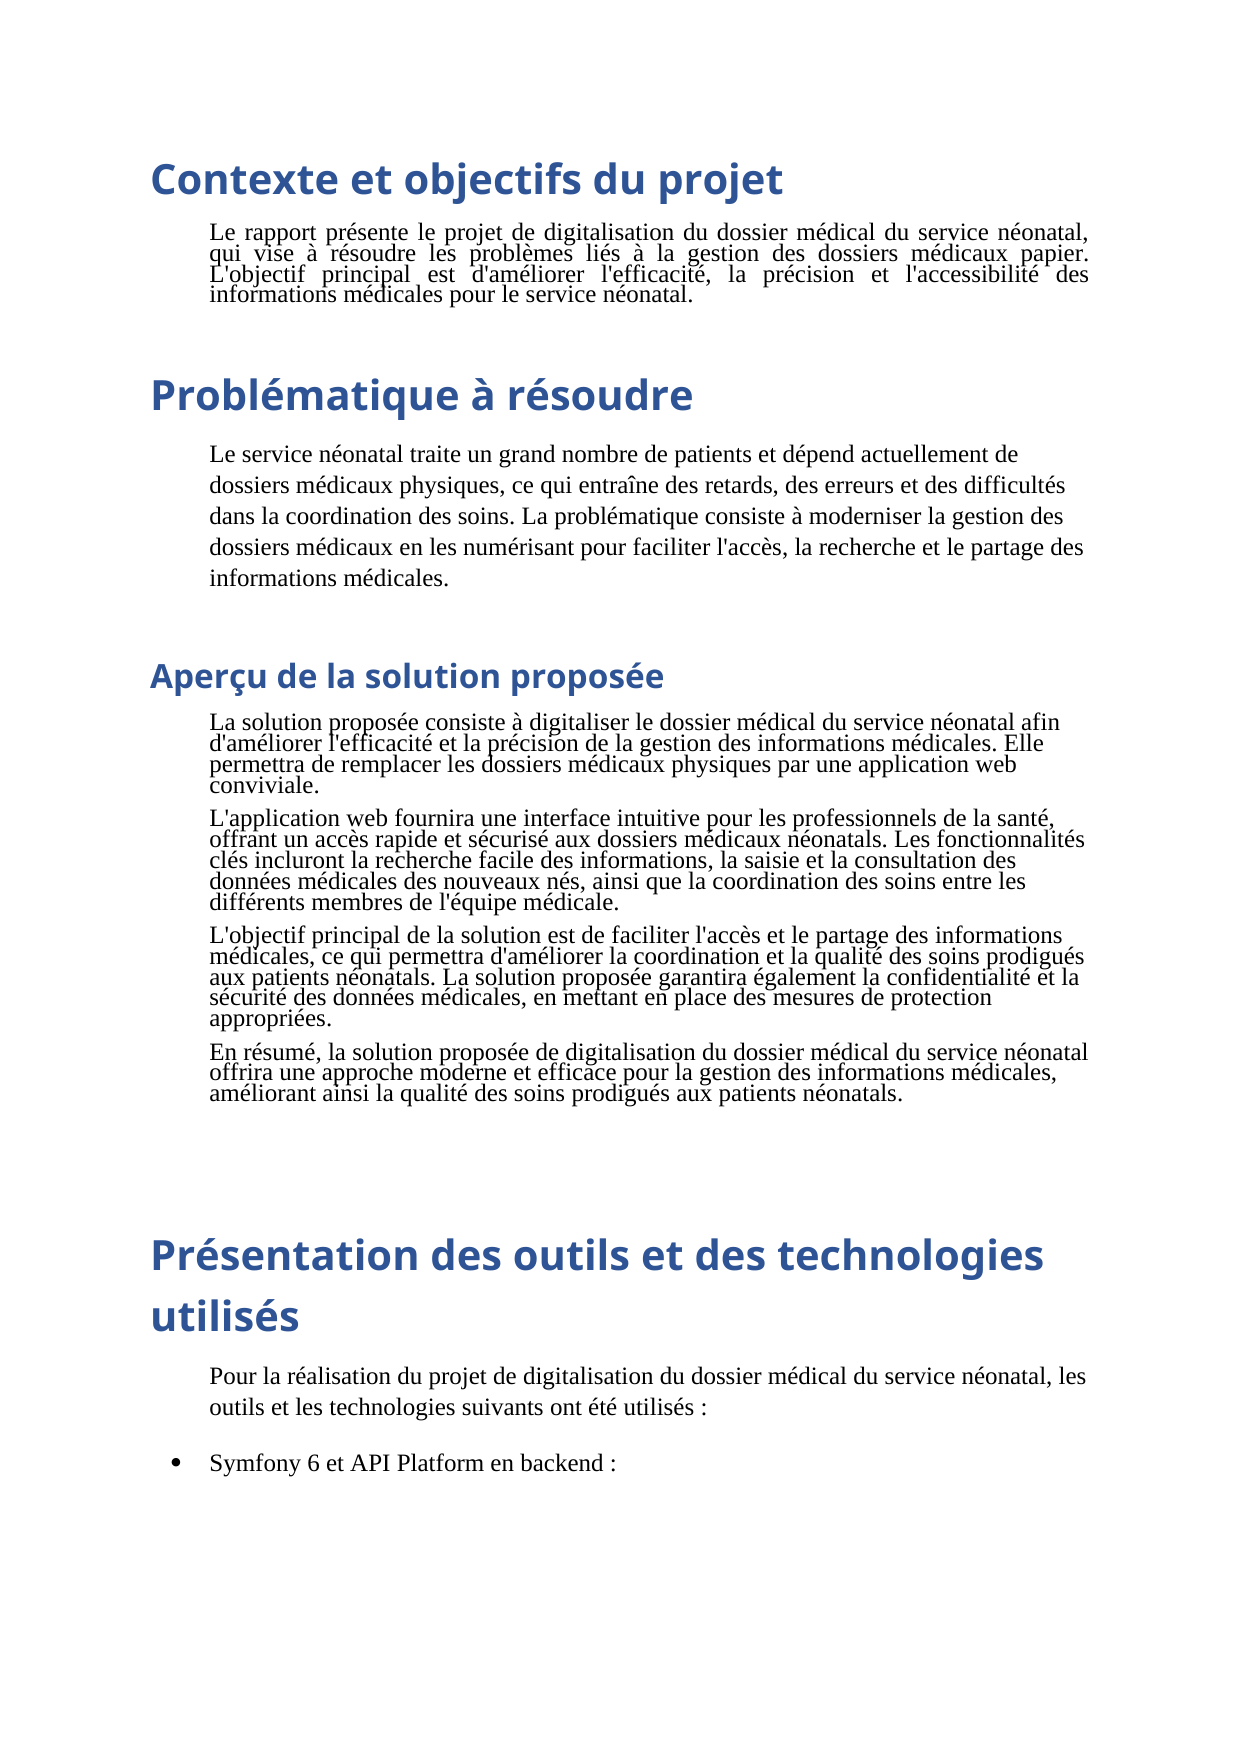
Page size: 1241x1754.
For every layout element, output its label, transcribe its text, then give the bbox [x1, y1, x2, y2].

subtitle Contexte et objectifs du projet [150, 150, 1090, 207]
text La solution proposée consiste à digitaliser le dossier médical du service néonatal afin d'améliorer l'efficacité et la précision de la gestion des informations médicales. Elle permettra de remplacer les dossiers médicaux physiques par une application web conviviale. [209, 714, 1090, 797]
subtitle Présentation des outils et des technologies utilisés [150, 1226, 1090, 1344]
text L'application web fournira une interface intuitive pour les professionnels de la santé, offrant un accès rapide et sécurisé aux dossiers médicaux néonatals. Les fonctionnalités clés incluront la recherche facile des informations, la saisie et la consultation des données médicales des nouveaux nés, ainsi que la coordination des soins entre les différents membres de l'équipe médicale. [209, 810, 1090, 914]
subtitle Problématique à résoudre [150, 365, 1090, 422]
text L'objectif principal de la solution est de faciliter l'accès et le partage des informations médicales, ce qui permettra d'améliorer la coordination et la qualité des soins prodigués aux patients néonatals. La solution proposée garantira également la confidentialité et la sécurité des données médicales, en mettant en place des mesures de protection appropriées. [209, 927, 1090, 1031]
text Le service néonatal traite un grand nombre de patients et dépend actuellement de dossiers médicaux physiques, ce qui entraîne des retards, des erreurs et des difficultés dans la coordination des soins. La problématique consiste à moderniser la gestion des dossiers médicaux en les numérisant pour faciliter l'accès, la recherche et le partage des informations médicales. [209, 439, 1090, 592]
list Symfony 6 et API Platform en backend : [172, 1448, 1090, 1477]
text En résumé, la solution proposée de digitalisation du dossier médical du service néonatal offrira une approche moderne et efficace pour la gestion des informations médicales, améliorant ainsi la qualité des soins prodigués aux patients néonatals. [209, 1043, 1090, 1106]
text Pour la réalisation du projet de digitalisation du dossier médical du service néonatal, les outils et les technologies suivants ont été utilisés : [209, 1361, 1090, 1421]
text Le rapport présente le projet de digitalisation du dossier médical du service néonatal, qui vise à résoudre les problèmes liés à la gestion des dossiers médicaux papier. L'objectif principal est d'améliorer l'efficacité, la précision et l'accessibilité des informations médicales pour le service néonatal. [209, 224, 1090, 307]
subtitle Aperçu de la solution proposée [150, 653, 1090, 698]
